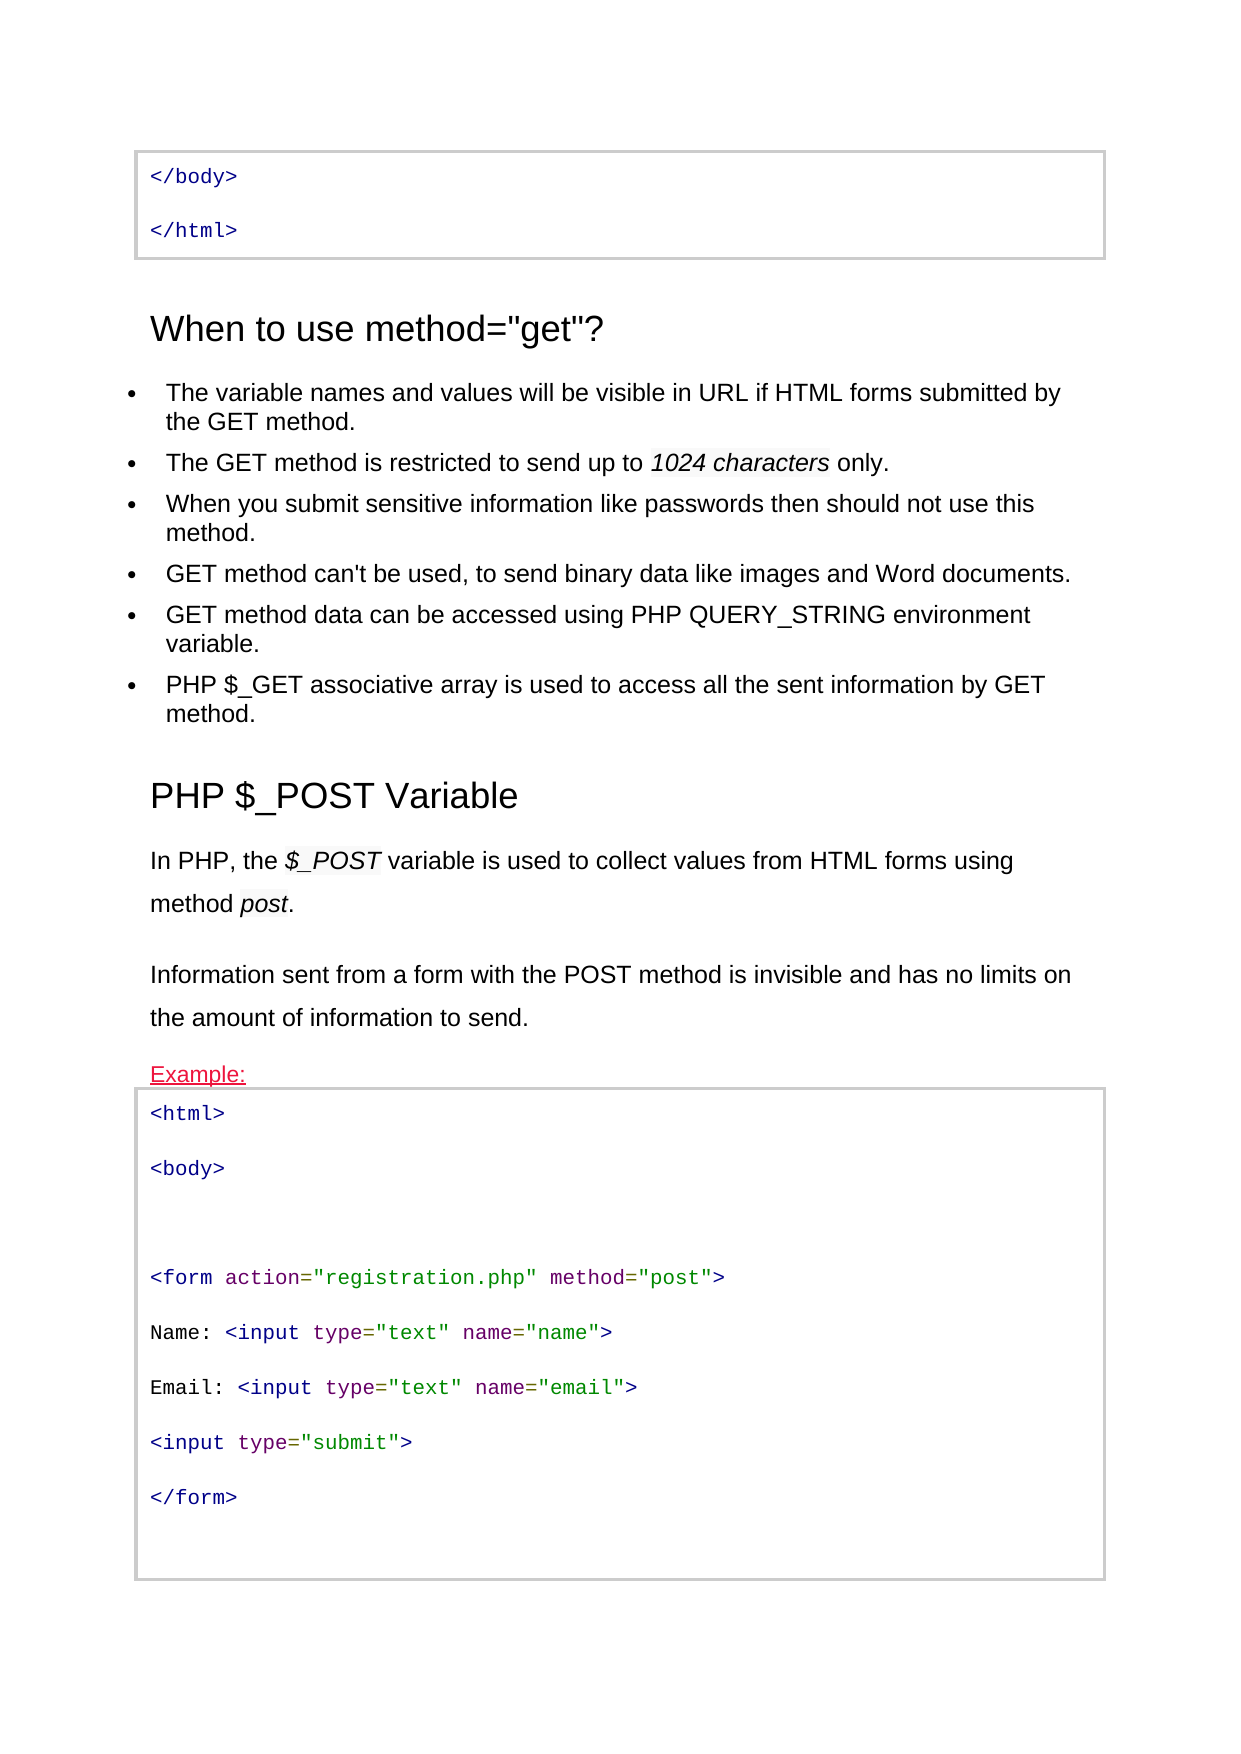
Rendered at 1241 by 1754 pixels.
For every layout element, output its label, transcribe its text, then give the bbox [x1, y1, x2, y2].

text Example: [150, 1061, 1090, 1087]
text <form action="registration.php" method="post"> [138, 1252, 1103, 1291]
list GET method data can be accessed using PHP QUERY_STRING environment variable. [128, 600, 1090, 658]
text <input type="submit"> [138, 1416, 1103, 1456]
text PHP $_POST Variable [150, 775, 1090, 817]
text <body> [138, 1142, 1103, 1181]
text Information sent from a form with the POST method is invisible and has no limits on the amount of information to send. [150, 946, 1090, 1031]
list The GET method is restricted to send up to 1024 characters only. [830, 448, 1090, 477]
text Email: <input type="text" name="email"> [138, 1361, 1103, 1401]
text </body> [138, 153, 1103, 189]
text <html> [138, 1090, 1103, 1126]
text </html> [138, 205, 1103, 257]
text Name: <input type="text" name="name"> [138, 1307, 1103, 1346]
text In PHP, the $_POST variable is used to collect values from HTML forms using method post. [150, 832, 1090, 917]
list The GET method is restricted to send up to 1024 characters only. [128, 448, 651, 477]
text </form> [138, 1471, 1103, 1511]
list PHP $_GET associative array is used to access all the sent information by GET method. [128, 670, 1090, 728]
list When you submit sensitive information like passwords then should not use this method. [128, 489, 1090, 547]
list The variable names and values will be visible in URL if HTML forms submitted by the GET method. [128, 378, 1090, 435]
text When to use method="get"? [150, 307, 1090, 349]
list GET method can't be used, to send binary data like images and Word documents. [128, 559, 1090, 588]
